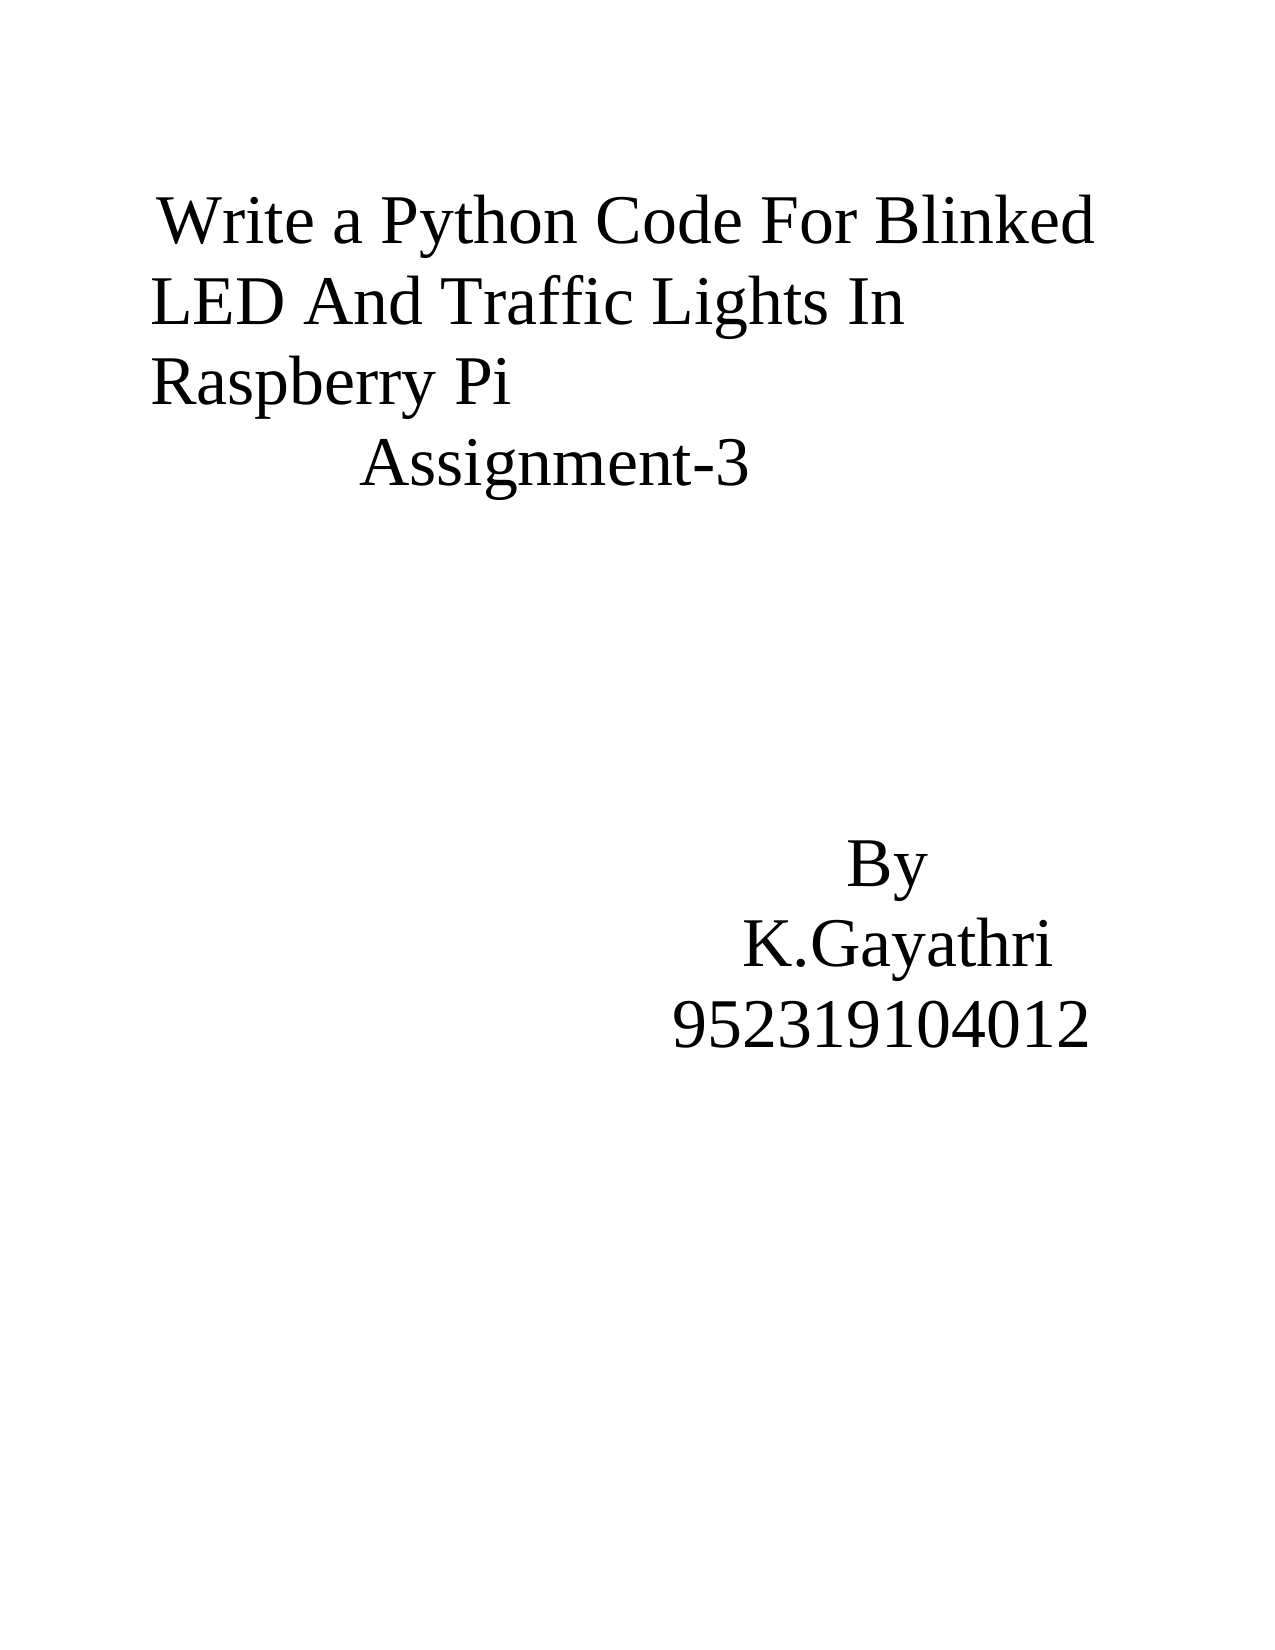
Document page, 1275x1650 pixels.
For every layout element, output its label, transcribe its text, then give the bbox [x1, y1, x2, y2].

text Write a Python Code For Blinked LED And Traffic Lights In Raspberry Pi [150, 179, 1125, 420]
text K.Gayathri [150, 902, 1125, 982]
text By [150, 821, 1125, 902]
text Assignment-3 [150, 420, 1125, 500]
text 952319104012 [150, 982, 1125, 1062]
